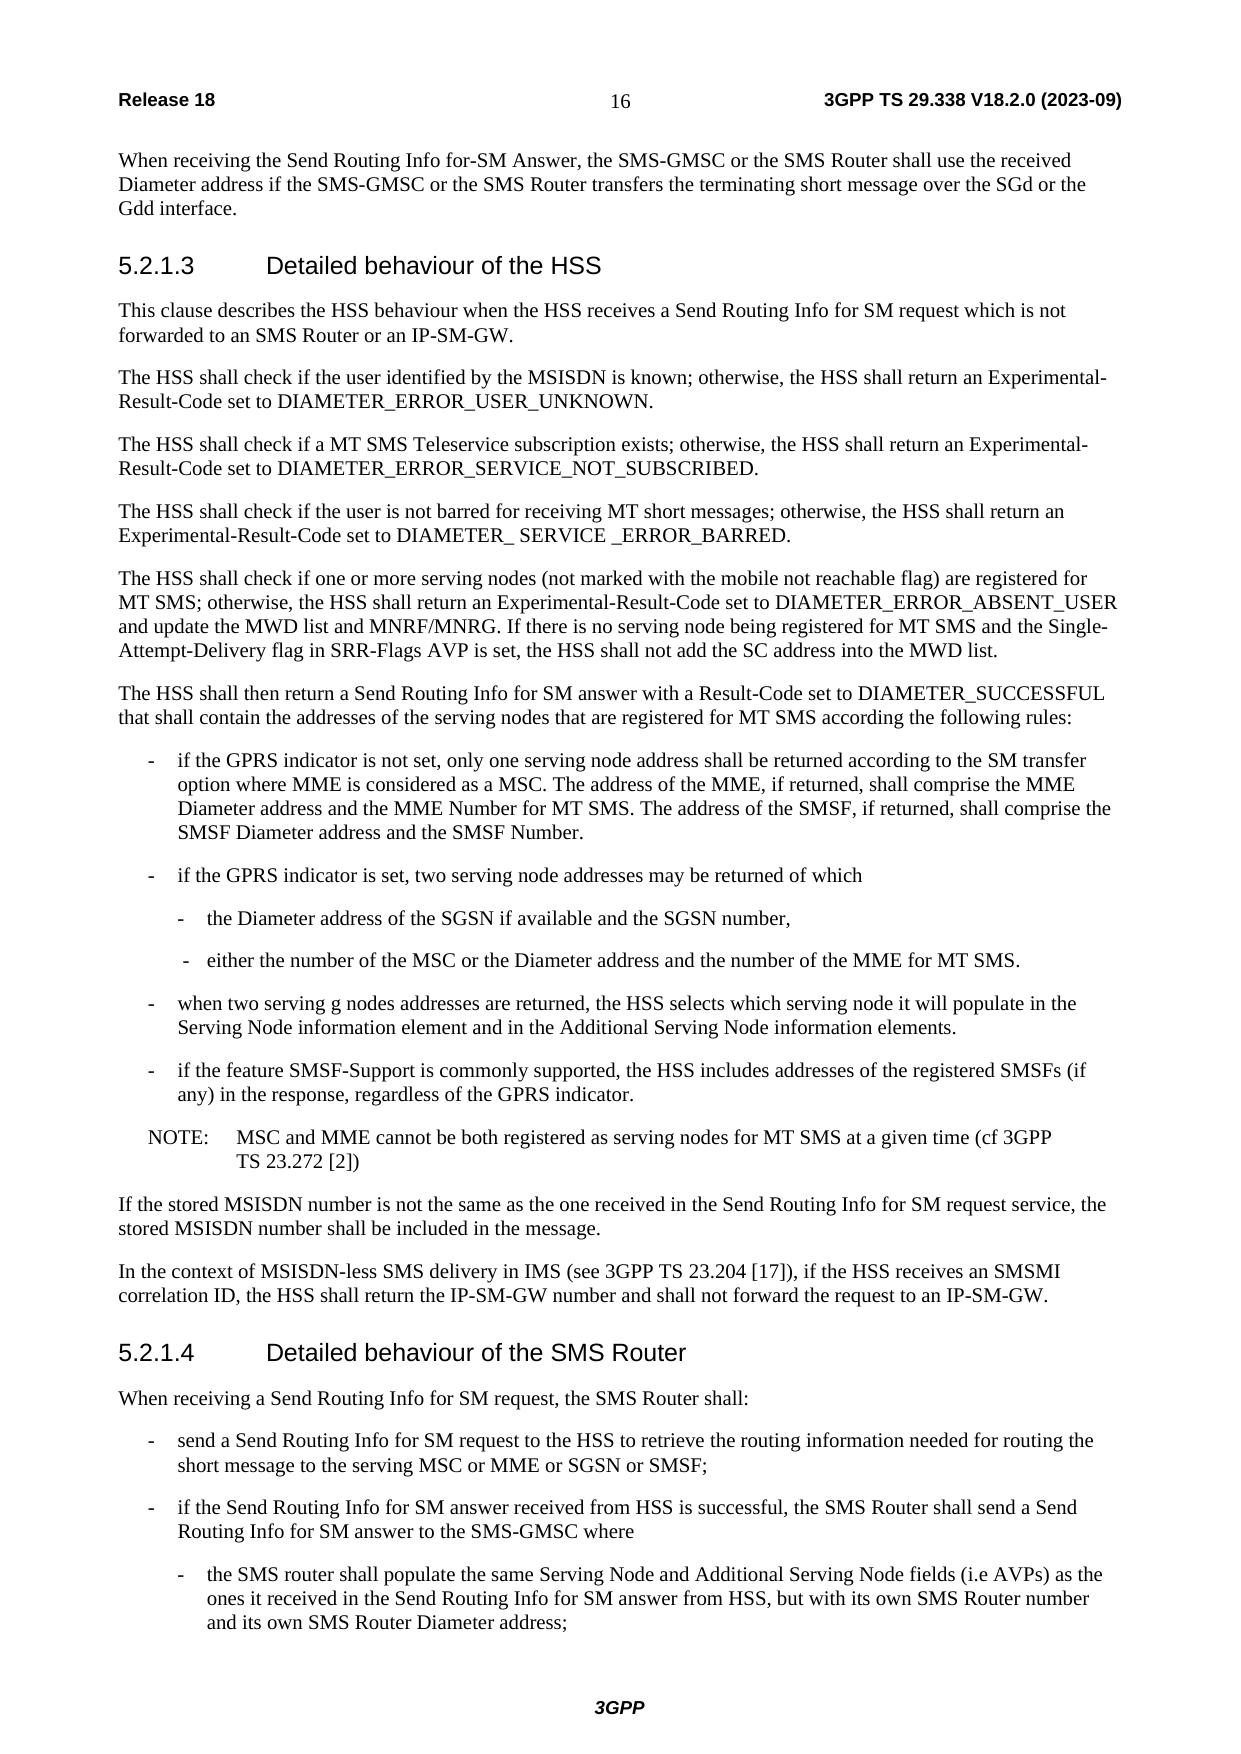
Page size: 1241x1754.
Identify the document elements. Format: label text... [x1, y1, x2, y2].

text NOTE: MSC and MME cannot be both registered as serving nodes for MT SMS at a given time (cf 3GPP TS 23.272 [2]) [148, 1125, 1122, 1173]
subtitle 5.2.1.3 Detailed behaviour of the HSS [118, 251, 1122, 280]
text - when two serving g nodes addresses are returned, the HSS selects which serving node it will populate in the Serving Node information element and in the Additional Serving Node information elements. [148, 991, 1122, 1039]
text - if the GPRS indicator is set, two serving node addresses may be returned of which [148, 863, 1122, 887]
text - send a Send Routing Info for SM request to the HSS to retrieve the routing information needed for routing the short message to the serving MSC or MME or SGSN or SMSF; [148, 1428, 1122, 1477]
text - the Diameter address of the SGSN if available and the SGSN number, [177, 906, 1122, 930]
text The HSS shall check if one or more serving nodes (not marked with the mobile not reachable flag) are registered for MT SMS; otherwise, the HSS shall return an Experimental-Result-Code set to DIAMETER_ERROR_ABSENT_USER and update the MWD list and MNRF/MNRG. If there is no serving node being registered for MT SMS and the Single-Attempt-Delivery flag in SRR-Flags AVP is set, the HSS shall not add the SC address into the MWD list. [118, 566, 1122, 662]
text The HSS shall check if the user is not barred for receiving MT short messages; otherwise, the HSS shall return an Experimental-Result-Code set to DIAMETER_ SERVICE _ERROR_BARRED. [118, 499, 1122, 547]
text The HSS shall check if the user identified by the MSISDN is known; otherwise, the HSS shall return an Experimental-Result-Code set to DIAMETER_ERROR_USER_UNKNOWN. [118, 365, 1122, 413]
text - if the Send Routing Info for SM answer received from HSS is successful, the SMS Router shall send a Send Routing Info for SM answer to the SMS-GMSC where [148, 1495, 1122, 1543]
text - if the feature SMSF-Support is commonly supported, the HSS includes addresses of the registered SMSFs (if any) in the response, regardless of the GPRS indicator. [148, 1058, 1122, 1106]
text The HSS shall check if a MT SMS Teleservice subscription exists; otherwise, the HSS shall return an Experimental-Result-Code set to DIAMETER_ERROR_SERVICE_NOT_SUBSCRIBED. [118, 432, 1122, 480]
subtitle 5.2.1.4 Detailed behaviour of the SMS Router [118, 1338, 1122, 1367]
text - if the GPRS indicator is not set, only one serving node address shall be returned according to the SM transfer option where MME is considered as a MSC. The address of the MME, if returned, shall comprise the MME Diameter address and the MME Number for MT SMS. The address of the SMSF, if returned, shall comprise the SMSF Diameter address and the SMSF Number. [148, 748, 1122, 844]
text In the context of MSISDN-less SMS delivery in IMS (see 3GPP TS 23.204 [17]), if the HSS receives an SMSMI correlation ID, the HSS shall return the IP-SM-GW number and shall not forward the request to an IP-SM-GW. [118, 1259, 1122, 1307]
text This clause describes the HSS behaviour when the HSS receives a Send Routing Info for SM request which is not forwarded to an SMS Router or an IP-SM-GW. [118, 298, 1122, 347]
text The HSS shall then return a Send Routing Info for SM answer with a Result-Code set to DIAMETER_SUCCESSFUL that shall contain the addresses of the serving nodes that are registered for MT SMS according the following rules: [118, 681, 1122, 729]
text - either the number of the MSC or the Diameter address and the number of the MME for MT SMS. [177, 948, 1122, 972]
text When receiving the Send Routing Info for-SM Answer, the SMS-GMSC or the SMS Router shall use the received Diameter address if the SMS-GMSC or the SMS Router transfers the terminating short message over the SGd or the Gdd interface. [118, 147, 1122, 220]
text - the SMS router shall populate the same Serving Node and Additional Serving Node fields (i.e AVPs) as the ones it received in the Send Routing Info for SM answer from HSS, but with its own SMS Router number and its own SMS Router Diameter address; [177, 1562, 1122, 1634]
text When receiving a Send Routing Info for SM request, the SMS Router shall: [118, 1386, 1122, 1410]
text If the stored MSISDN number is not the same as the one received in the Send Routing Info for SM request service, the stored MSISDN number shall be included in the message. [118, 1192, 1122, 1240]
